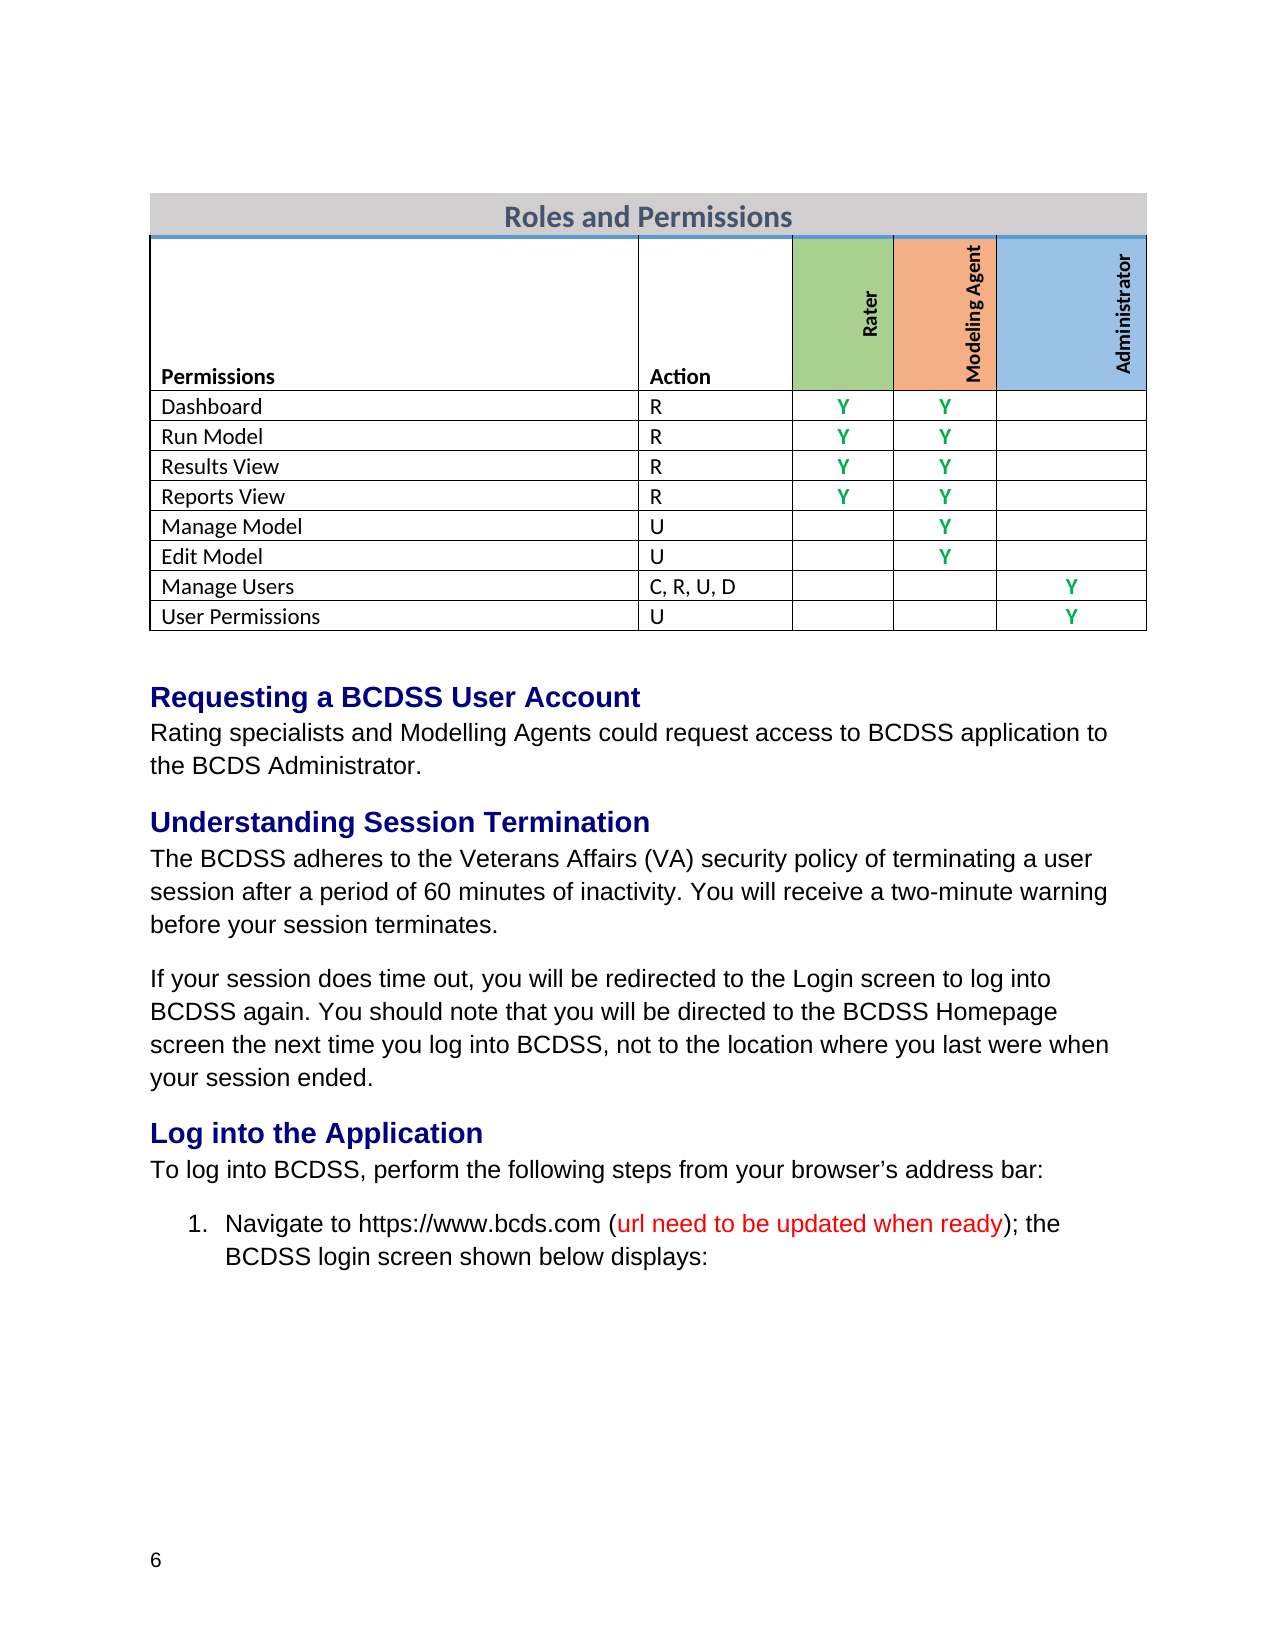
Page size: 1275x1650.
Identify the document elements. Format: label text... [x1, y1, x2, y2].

table_cell Action [639, 239, 792, 390]
table_cell R [639, 481, 792, 510]
table_cell Y [997, 601, 1146, 630]
table_cell Run Model [151, 421, 638, 450]
table_cell Y [894, 451, 996, 480]
table_cell Y [894, 481, 996, 510]
table_cell Permissions [151, 239, 638, 390]
text If your session does time out, you will be redirected to the Login screen to log into BCDSS again. You should note that you will be directed to the BCDSS Homepage screen the next time you log into BCDSS, not to the location where you last were when your session ended. [150, 963, 1125, 1091]
table_cell Y [894, 511, 996, 540]
table_cell C, R, U, D [639, 571, 792, 600]
table_cell Y [793, 451, 893, 480]
table_cell U [639, 601, 792, 630]
table_cell Y [793, 391, 893, 420]
table_cell Y [894, 391, 996, 420]
table_cell Results View [151, 451, 638, 480]
table_cell Edit Model [151, 541, 638, 570]
table_cell Manage Model [151, 511, 638, 540]
table_cell R [639, 451, 792, 480]
table_cell Dashboard [151, 391, 638, 420]
table_cell Y [793, 421, 893, 450]
table_cell U [639, 541, 792, 570]
table_cell [793, 601, 893, 630]
table_cell Y [793, 481, 893, 510]
table_cell [894, 601, 996, 630]
table_cell [997, 511, 1146, 540]
text To log into BCDSS, perform the following steps from your browser’s address bar: [150, 1155, 1125, 1184]
subtitle Understanding Session Termination [150, 805, 1125, 839]
text The BCDSS adheres to the Veterans Affairs (VA) security policy of terminating a user session after a period of 60 minutes of inactivity. You will receive a two-minute warning before your session terminates. [150, 844, 1125, 938]
table_cell [793, 541, 893, 570]
table_cell R [639, 391, 792, 420]
table_header Roles and Permissions [150, 193, 1147, 235]
table_cell [793, 571, 893, 600]
table_cell [793, 511, 893, 540]
table_cell Y [894, 421, 996, 450]
table_cell [997, 391, 1146, 420]
subtitle Requesting a BCDSS User Account [150, 680, 1125, 713]
table_cell [997, 451, 1146, 480]
table_cell Y [894, 541, 996, 570]
list Navigate to https://www.bcds.com (url need to be updated when ready); the BCDSS login screen shown below displays: [187, 1209, 1125, 1271]
table_cell U [639, 511, 792, 540]
table_cell [997, 541, 1146, 570]
table_cell User Permissions [151, 601, 638, 630]
text Rating specialists and Modelling Agents could request access to BCDSS application to the BCDS Administrator. [150, 718, 1125, 780]
table_cell Manage Users [151, 571, 638, 600]
subtitle Log into the Application [150, 1116, 1125, 1150]
table_cell [894, 571, 996, 600]
table_cell Reports View [151, 481, 638, 510]
table_cell Y [997, 571, 1146, 600]
table_cell Administrator [997, 239, 1146, 390]
table_cell Modeling Agent [894, 239, 996, 390]
table_cell R [639, 421, 792, 450]
table_cell Rater [793, 239, 893, 390]
table_cell [997, 421, 1146, 450]
table_cell [997, 481, 1146, 510]
